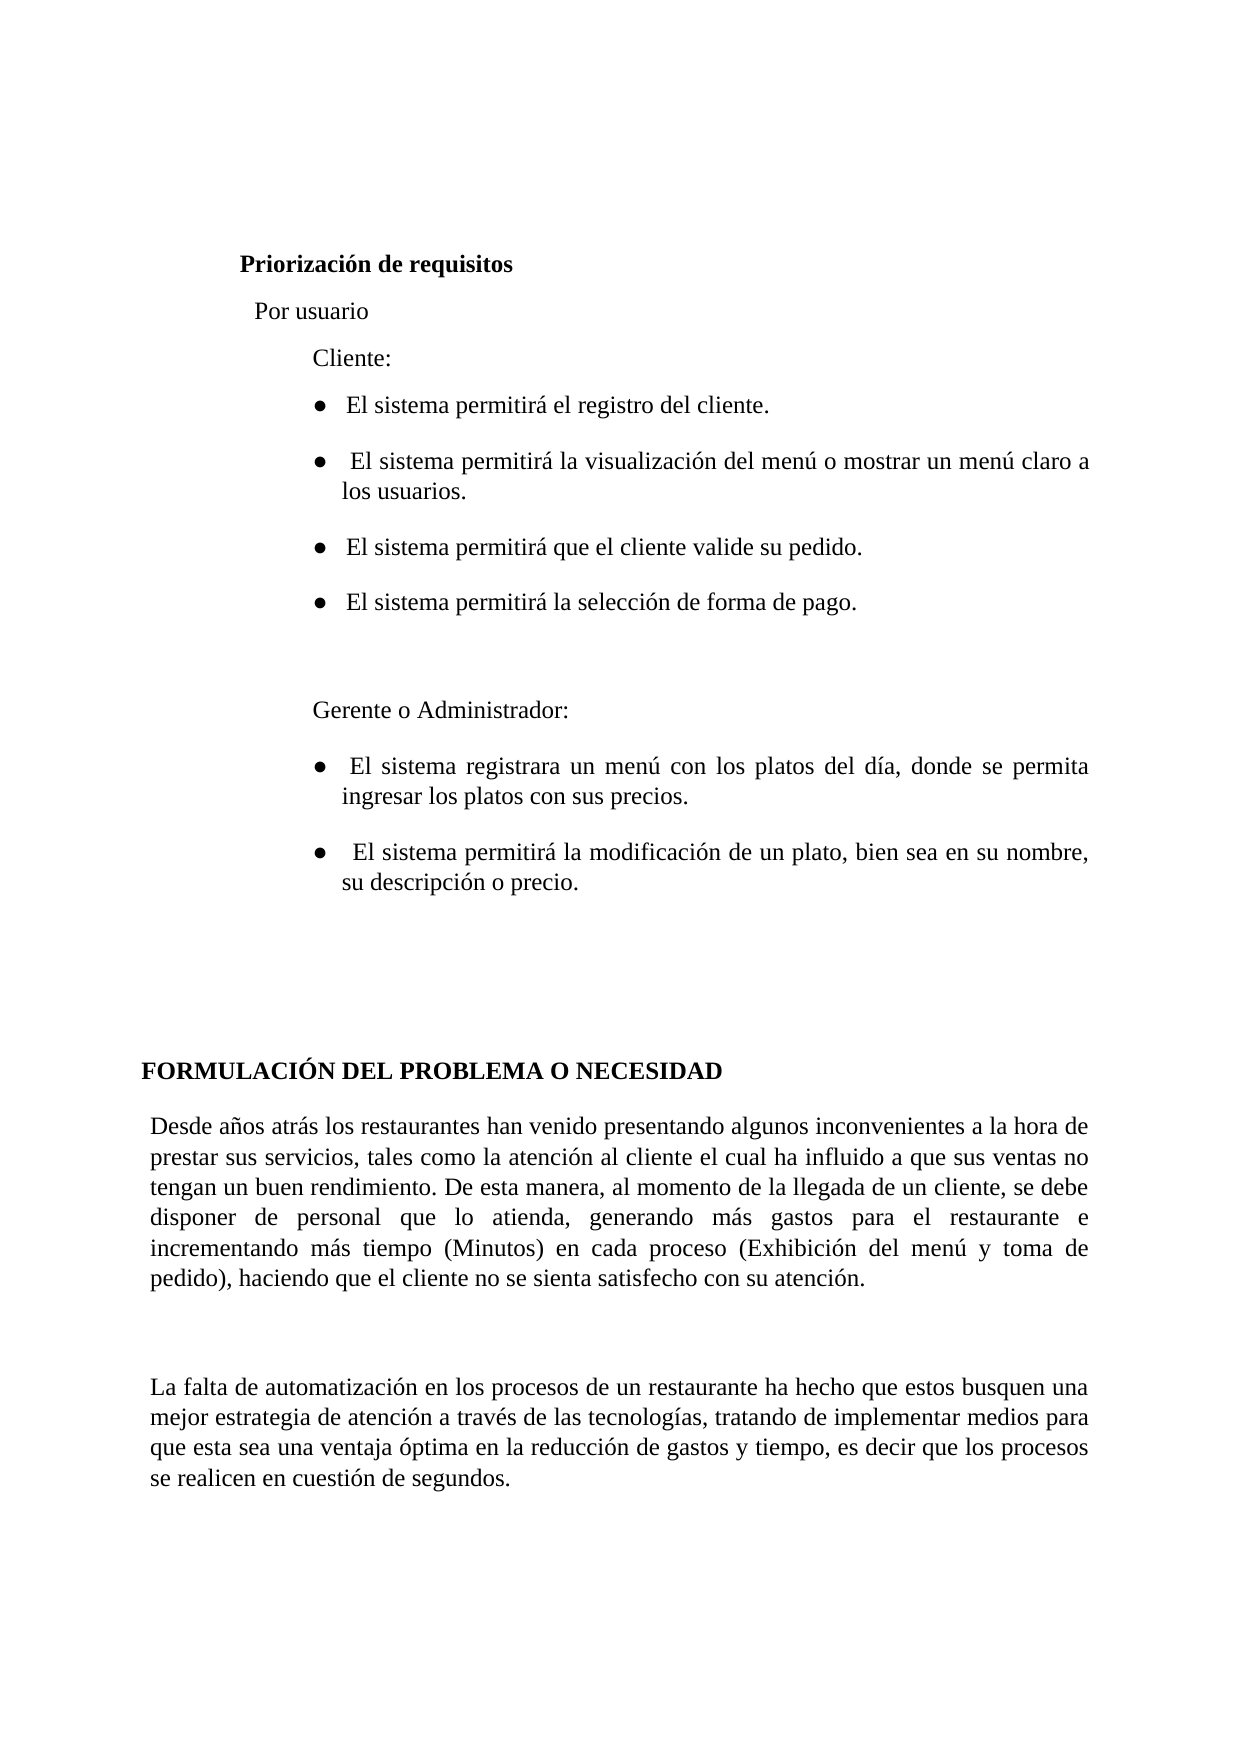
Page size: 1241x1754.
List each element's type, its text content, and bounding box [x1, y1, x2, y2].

text ● El sistema registrara un menú con los platos del día, donde se permita ingresar los platos con sus precios. [312, 751, 1090, 810]
subtitle FORMULACIÓN DEL PROBLEMA O NECESIDAD [135, 1056, 1090, 1084]
text ● El sistema permitirá la visualización del menú o mostrar un menú claro a los usuarios. [312, 446, 1090, 505]
text Gerente o Administrador: [312, 695, 1090, 724]
text Por usuario [254, 296, 1090, 325]
text ● El sistema permitirá la selección de forma de pago. [312, 587, 1090, 616]
text Priorización de requisitos [239, 249, 1090, 278]
text Desde años atrás los restaurantes han venido presentando algunos inconvenientes a la hora de prestar sus servicios, tales como la atención al cliente el cual ha influido a que sus ventas no tengan un buen rendimiento. De esta manera, al momento de la llegada de un cliente, se debe disponer de personal que lo atienda, generando más gastos para el restaurante e incrementando más tiempo (Minutos) en cada proceso (Exhibición del menú y toma de pedido), haciendo que el cliente no se sienta satisfecho con su atención. [150, 1111, 1090, 1292]
text ● El sistema permitirá la modificación de un plato, bien sea en su nombre, su descripción o precio. [312, 837, 1090, 896]
text ● El sistema permitirá que el cliente valide su pedido. [312, 532, 1090, 560]
text ● El sistema permitirá el registro del cliente. [312, 390, 1090, 419]
text Cliente: [312, 343, 1090, 372]
text La falta de automatización en los procesos de un restaurante ha hecho que estos busquen una mejor estrategia de atención a través de las tecnologías, tratando de implementar medios para que esta sea una ventaja óptima en la reducción de gastos y tiempo, es decir que los procesos se realicen en cuestión de segundos. [150, 1372, 1090, 1492]
